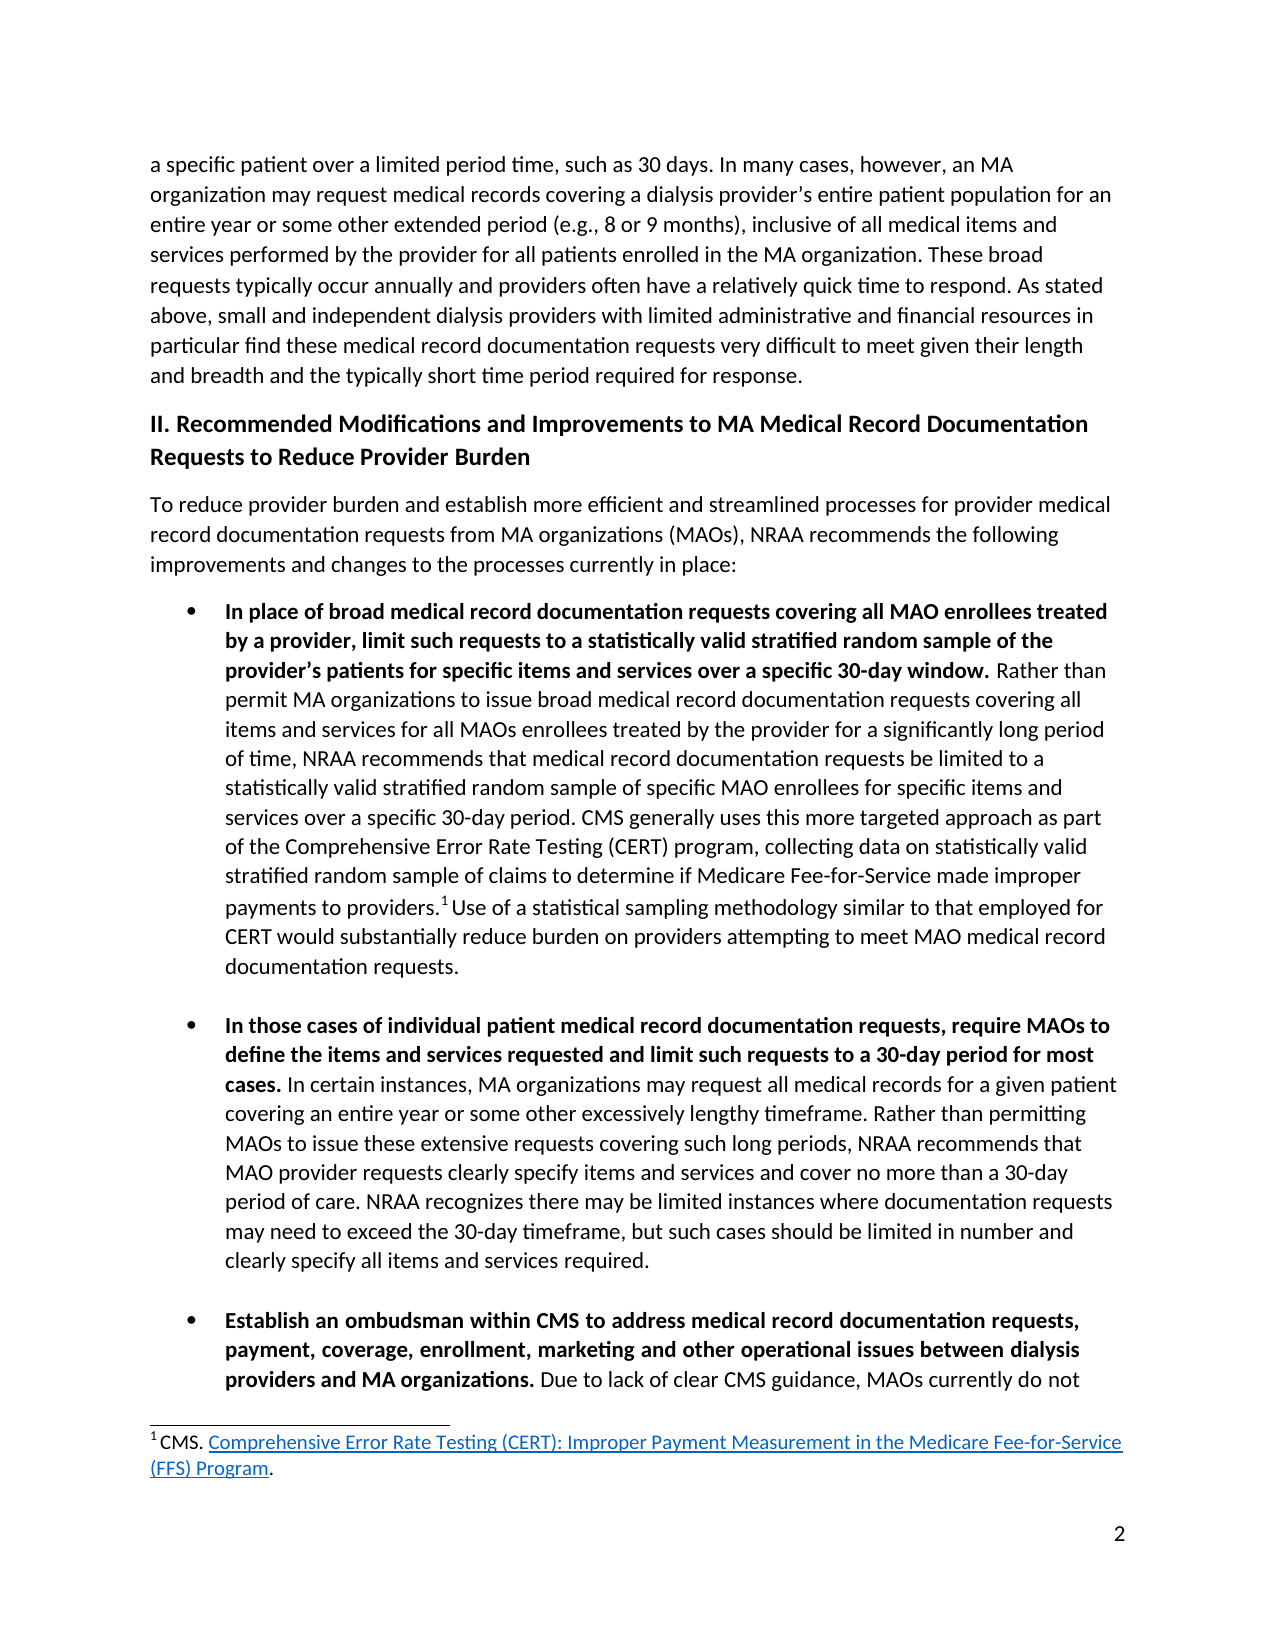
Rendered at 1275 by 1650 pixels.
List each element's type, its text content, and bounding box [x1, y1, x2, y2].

text To reduce provider burden and establish more efficient and streamlined processes for provider medical record documentation requests from MA organizations (MAOs), NRAA recommends the following improvements and changes to the processes currently in place: [150, 490, 1115, 578]
text a specific patient over a limited period time, such as 30 days. In many cases, however, an MA organization may request medical records covering a dialysis provider’s entire patient population for an entire year or some other extended period (e.g., 8 or 9 months), inclusive of all medical items and services performed by the provider for all patients enrolled in the MA organization. These broad requests typically occur annually and providers often have a relatively quick time to respond. As stated above, small and independent dialysis providers with limited administrative and financial resources in particular find these medical record documentation requests very difficult to meet given their length and breadth and the typically short time period required for response. [150, 150, 1116, 389]
list Establish an ombudsman within CMS to address medical record documentation requests, payment, coverage, enrollment, marketing and other operational issues between dialysis providers and MA organizations. Due to lack of clear CMS guidance, MAOs currently do not [187, 1306, 1081, 1393]
text 1 CMS. Comprehensive Error Rate Testing (CERT): Improper Payment Measurement in the Medicare Fee-for-Service (FFS) Program. [150, 1428, 1125, 1480]
list In those cases of individual patient medical record documentation requests, require MAOs to define the items and services requested and limit such requests to a 30-day period for most cases. In certain instances, MA organizations may request all medical records for a given patient covering an entire year or some other excessively lengthy timeframe. Rather than permitting MAOs to issue these extensive requests covering such long periods, NRAA recommends that MAO provider requests clearly specify items and services and cover no more than a 30-day period of care. NRAA recognizes there may be limited instances where documentation requests may need to exceed the 30-day timeframe, but such cases should be limited in number and clearly specify all items and services required. [187, 1011, 1124, 1274]
subtitle Recommended Modifications and Improvements to MA Medical Record Documentation Requests to Reduce Provider Burden [150, 408, 1090, 471]
list In place of broad medical record documentation requests covering all MAO enrollees treated by a provider, limit such requests to a statistically valid stratified random sample of the provider’s patients for specific items and services over a specific 30-day window. Rather than permit MA organizations to issue broad medical record documentation requests covering all items and services for all MAOs enrollees treated by the provider for a significantly long period of time, NRAA recommends that medical record documentation requests be limited to a statistically valid stratified random sample of specific MAO enrollees for specific items and services over a specific 30-day period. CMS generally uses this more targeted approach as part of the Comprehensive Error Rate Testing (CERT) program, collecting data on statistically valid stratified random sample of claims to determine if Medicare Fee-for-Service made improper payments to providers.1 Use of a statistical sampling methodology similar to that employed for CERT would substantially reduce burden on providers attempting to meet MAO medical record documentation requests. [187, 597, 1113, 980]
